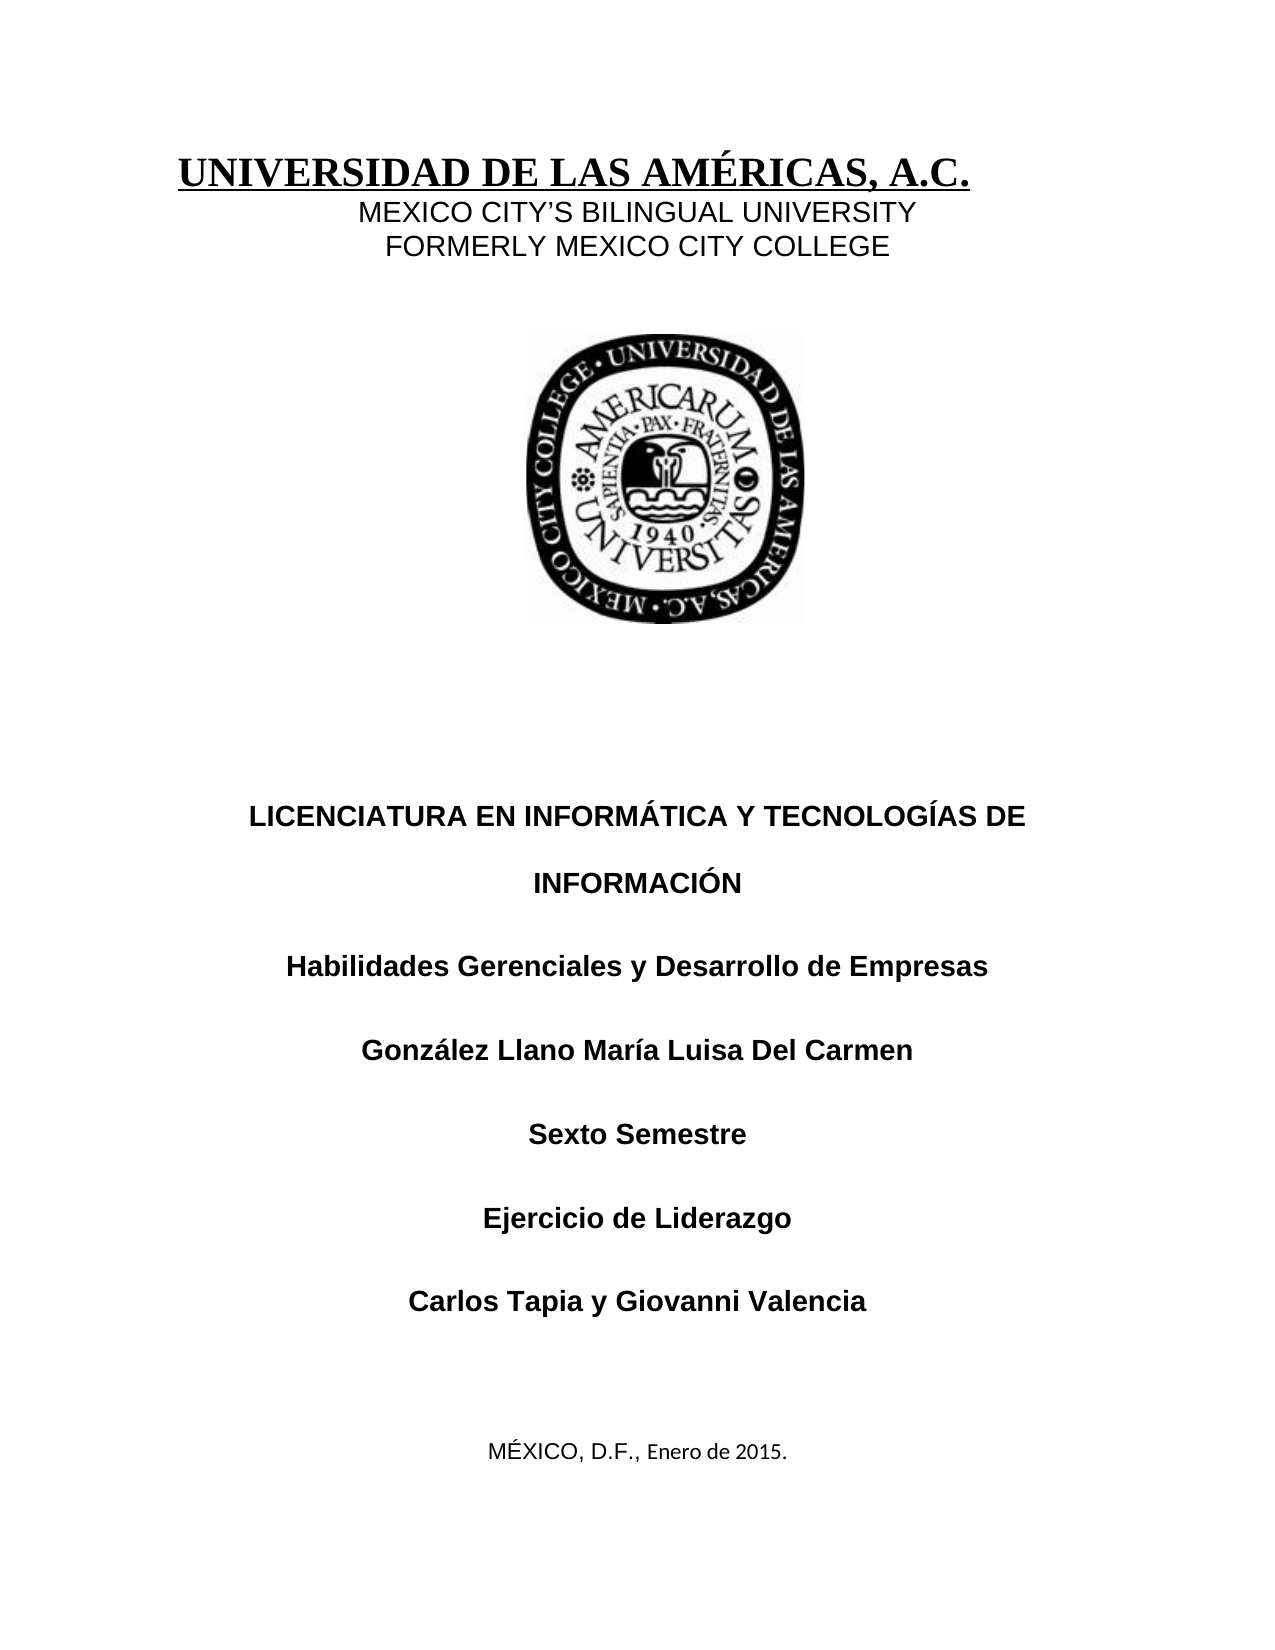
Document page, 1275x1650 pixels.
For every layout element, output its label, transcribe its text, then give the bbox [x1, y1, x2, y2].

text MÉXICO, D.F., Enero de 2015. [177, 1437, 1098, 1466]
text González Llano María Luisa Del Carmen [177, 1033, 1098, 1067]
text Sexto Semestre [177, 1117, 1098, 1150]
text UNIVERSIDAD DE LAS AMÉRICAS, A.C. [177, 148, 1098, 196]
text FORMERLY MEXICO CITY COLLEGE [177, 229, 1098, 263]
text MEXICO CITY’S BILINGUAL UNIVERSITY [177, 196, 1098, 229]
picture [526, 334, 805, 624]
text Ejercicio de Liderazgo [177, 1201, 1098, 1234]
text LICENCIATURA EN INFORMÁTICA Y TECNOLOGÍAS DE INFORMACIÓN [177, 798, 1098, 899]
text Carlos Tapia y Giovanni Valencia [177, 1284, 1098, 1318]
text Habilidades Gerenciales y Desarrollo de Empresas [177, 949, 1098, 983]
